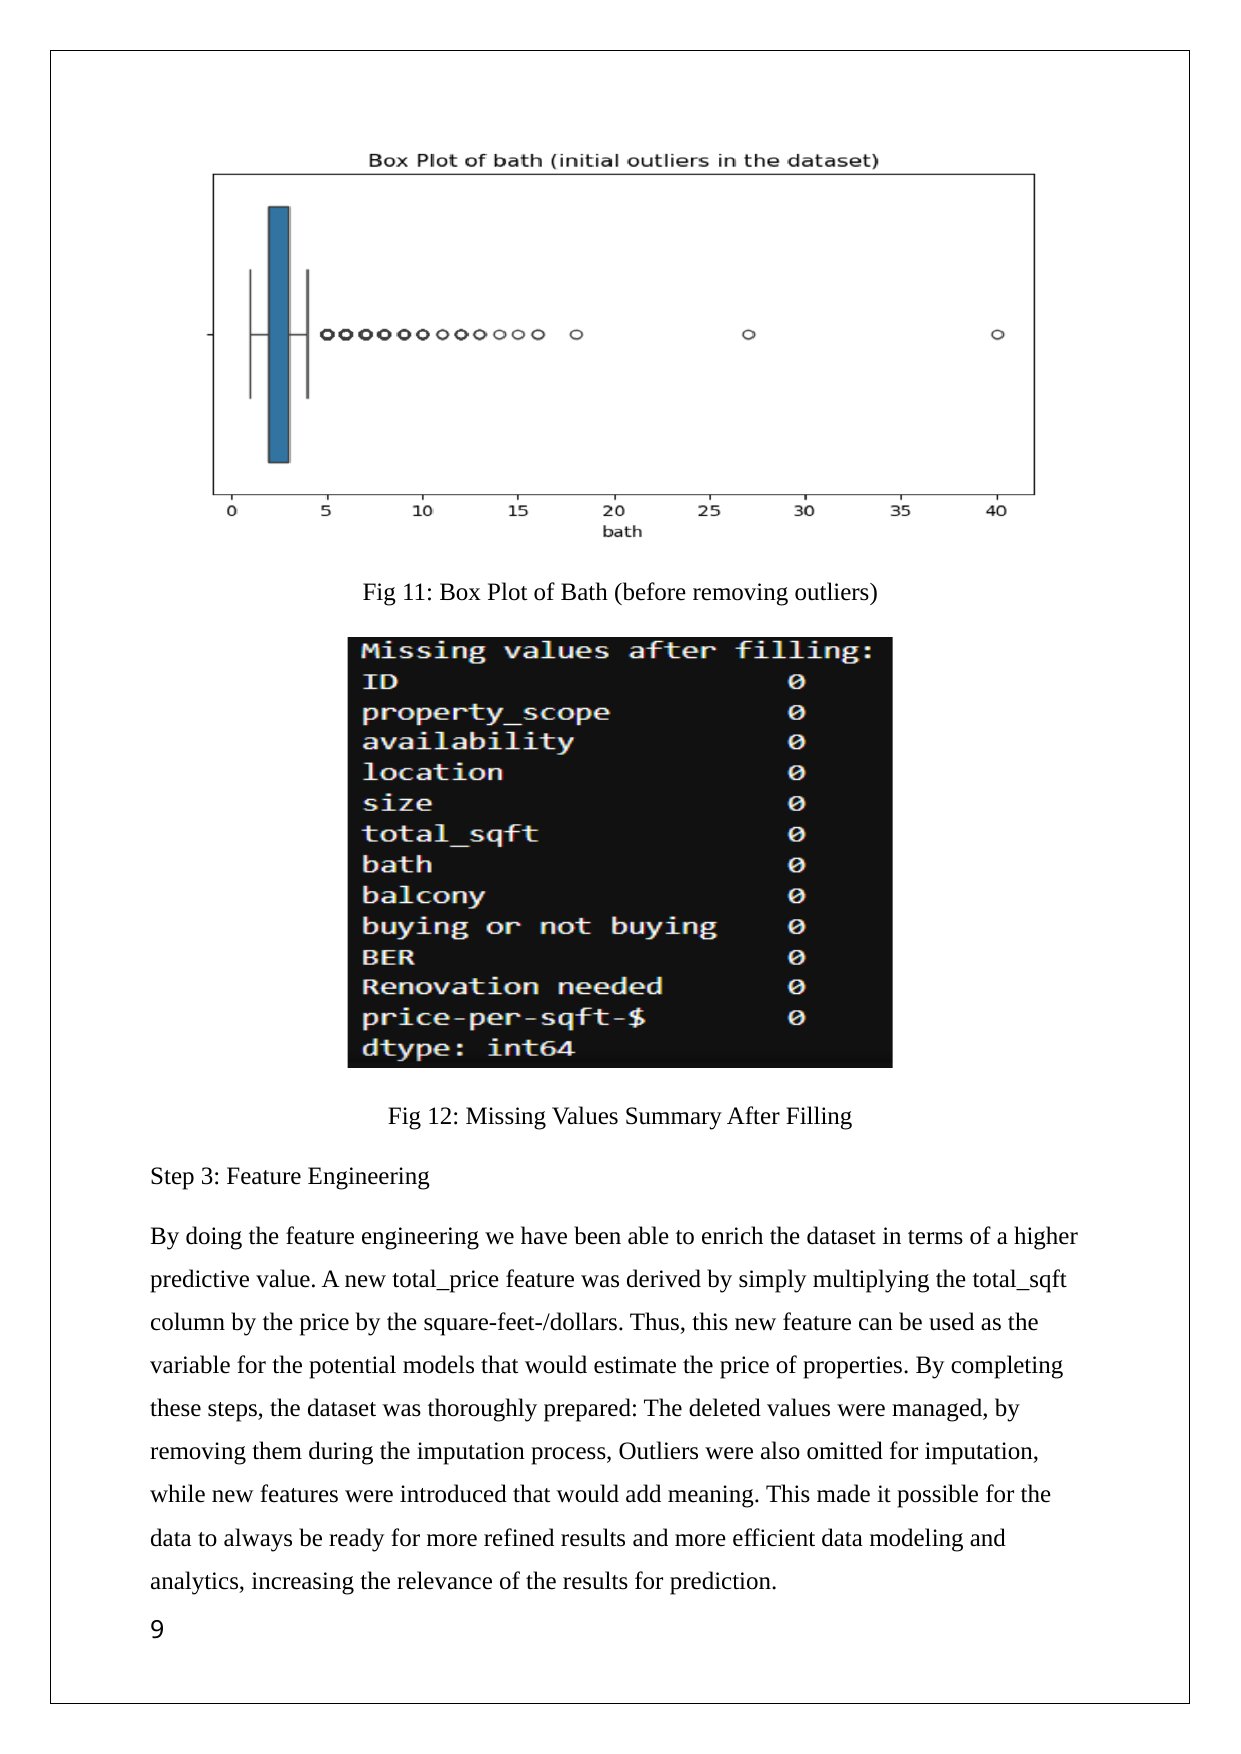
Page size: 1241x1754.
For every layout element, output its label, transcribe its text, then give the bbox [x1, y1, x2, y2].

text By doing the feature engineering we have been able to enrich the dataset in terms of a higher predictive value. A new total_price feature was derived by simply multiplying the total_sqft column by the price by the square-feet-/dollars. Thus, this new feature can be used as the variable for the potential models that would estimate the price of properties. By completing these steps, the dataset was thoroughly prepared: The deleted values were managed, by removing them during the imputation process, Outliers were also omitted for imputation, while new features were introduced that would add meaning. This made it possible for the data to always be ready for more refined results and more efficient data modeling and analytics, increasing the relevance of the results for prediction. [150, 1221, 1090, 1594]
picture [347, 637, 893, 1068]
text Fig 11: Box Plot of Bath (before removing outliers) [150, 577, 1090, 606]
text Step 3: Feature Engineering [150, 1161, 1090, 1190]
text Fig 12: Missing Values Summary After Filling [150, 1101, 1090, 1130]
picture [202, 150, 1038, 544]
